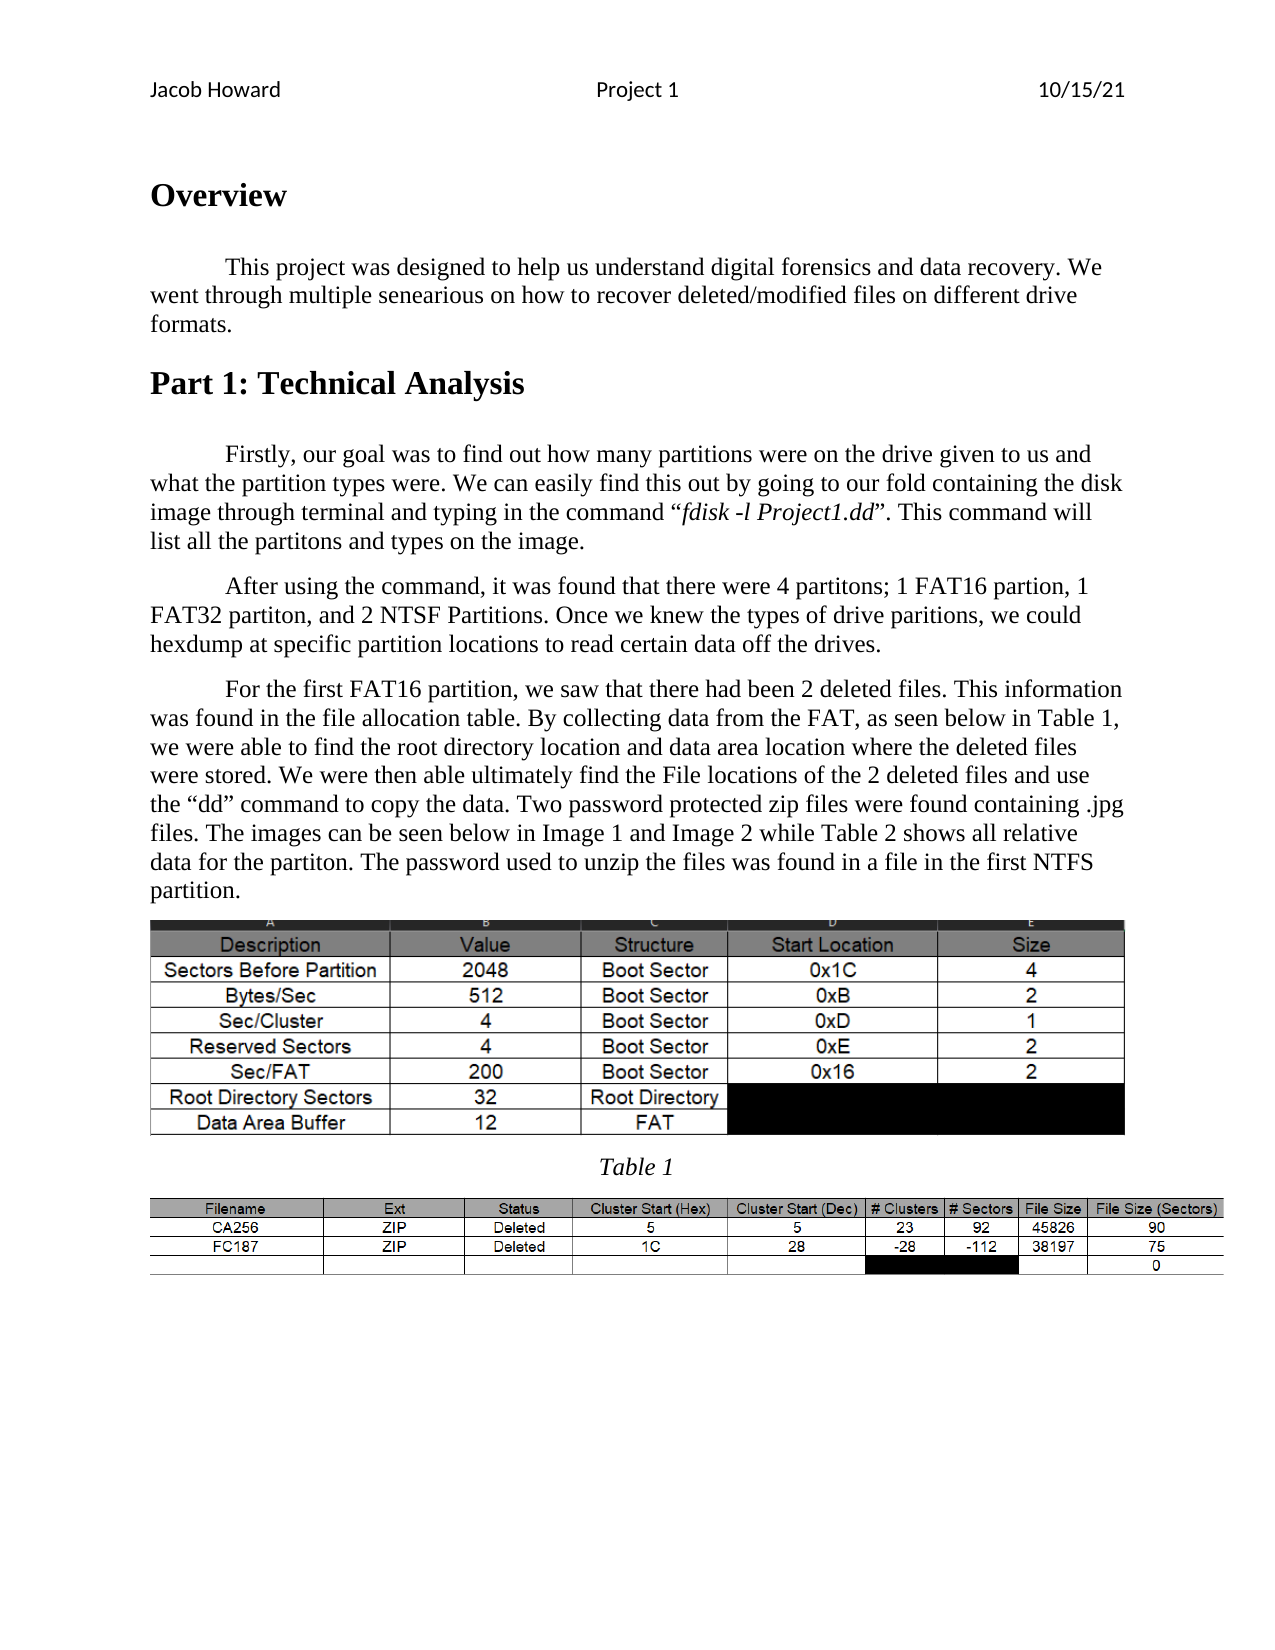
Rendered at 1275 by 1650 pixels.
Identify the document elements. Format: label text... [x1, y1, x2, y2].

subtitle Overview [150, 175, 1125, 213]
picture [150, 1197, 1224, 1275]
text After using the command, it was found that there were 4 partitons; 1 FAT16 partion, 1 FAT32 partiton, and 2 NTSF Partitions. Once we knew the types of drive paritions, we could hexdump at specific partition locations to read certain data off the drives. [150, 571, 1125, 657]
subtitle Part 1: Technical Analysis [150, 363, 1125, 401]
text Table 1 [150, 1152, 1125, 1181]
text This project was designed to help us understand digital forensics and data recovery. We went through multiple senearious on how to recover deleted/modified files on different drive formats. [150, 252, 1125, 338]
text Firstly, our goal was to find out how many partitions were on the drive given to us and what the partition types were. We can easily find this out by going to our fold containing the disk image through terminal and typing in the command “fdisk -l Project1.dd”. This command will list all the partitons and types on the image. [150, 439, 1125, 554]
text For the first FAT16 partition, we saw that there had been 2 deleted files. This information was found in the file allocation table. By collecting data from the FAT, as seen below in Table 1, we were able to find the root directory location and data area location where the deleted files were stored. We were then able ultimately find the File locations of the 2 deleted files and use the “dd” command to copy the data. Two password protected zip files were found containing .jpg files. The images can be seen below in Image 1 and Image 2 while Table 2 shows all relative data for the partiton. The password used to unzip the files was found in a file in the first NTFS partition. [150, 674, 1125, 904]
picture [150, 920, 1125, 1136]
